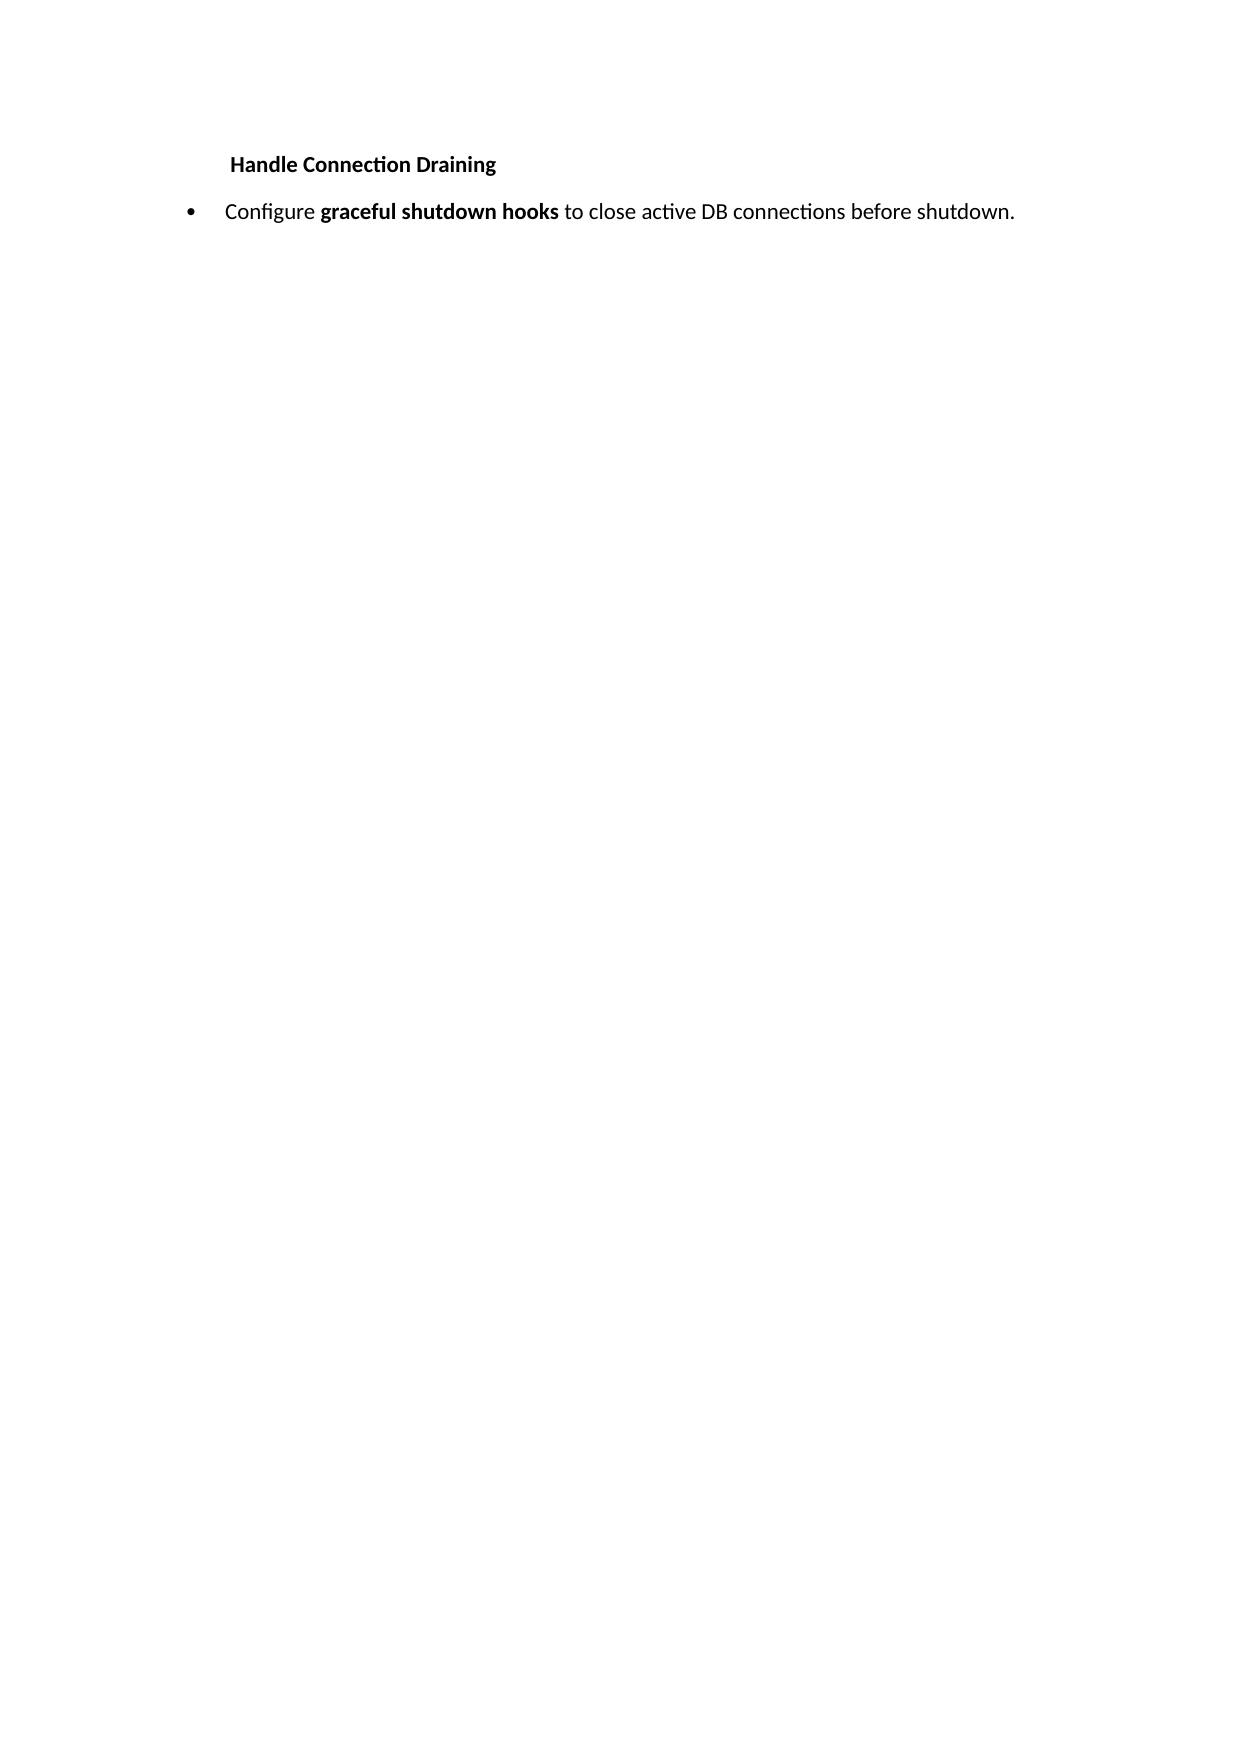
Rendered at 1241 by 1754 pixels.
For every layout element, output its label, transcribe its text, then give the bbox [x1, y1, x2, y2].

list Configure graceful shutdown hooks to close active DB connections before shutdown. [187, 197, 1090, 225]
text Handle Connection Draining [225, 150, 1090, 178]
